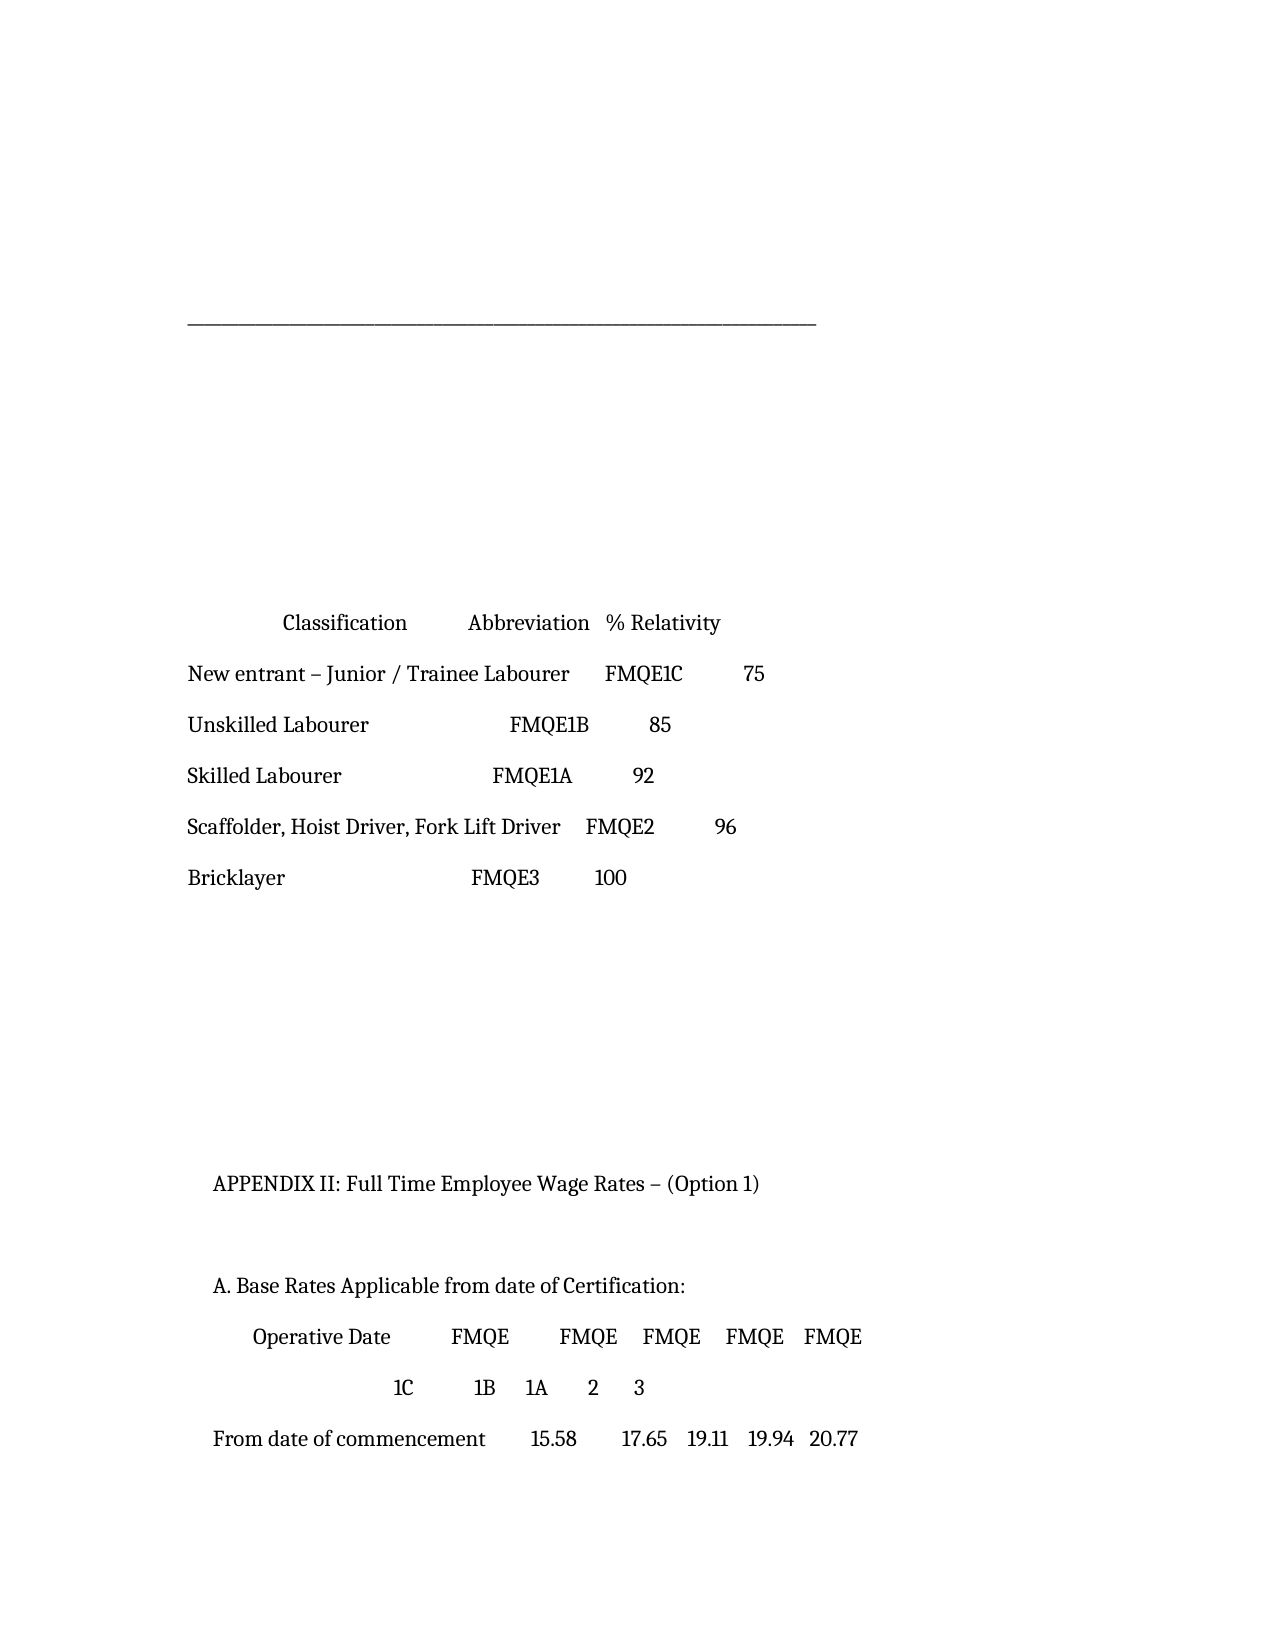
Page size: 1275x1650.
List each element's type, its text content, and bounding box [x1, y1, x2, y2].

text Operative Date FMQE FMQE FMQE FMQE FMQE [187, 1324, 1087, 1350]
text Unskilled Labourer FMQE1B 85 [187, 711, 1087, 738]
text Scaffolder, Hoist Driver, Fork Lift Driver FMQE2 96 [187, 813, 1087, 840]
text New entrant – Junior / Trainee Labourer FMQE1C 75 [187, 660, 1087, 687]
text Bricklayer FMQE3 100 [187, 864, 1087, 891]
text APPENDIX II: Full Time Employee Wage Rates – (Option 1) [187, 1171, 1087, 1197]
text A. Base Rates Applicable from date of Certification: [187, 1273, 1087, 1299]
text __________________________________________________________________________ [187, 303, 1087, 329]
text Classification Abbreviation % Relativity [187, 609, 1087, 636]
text 1C 1B 1A 2 3 [187, 1375, 1087, 1401]
text From date of commencement 15.58 17.65 19.11 19.94 20.77 [187, 1426, 1087, 1452]
text Skilled Labourer FMQE1A 92 [187, 762, 1087, 789]
